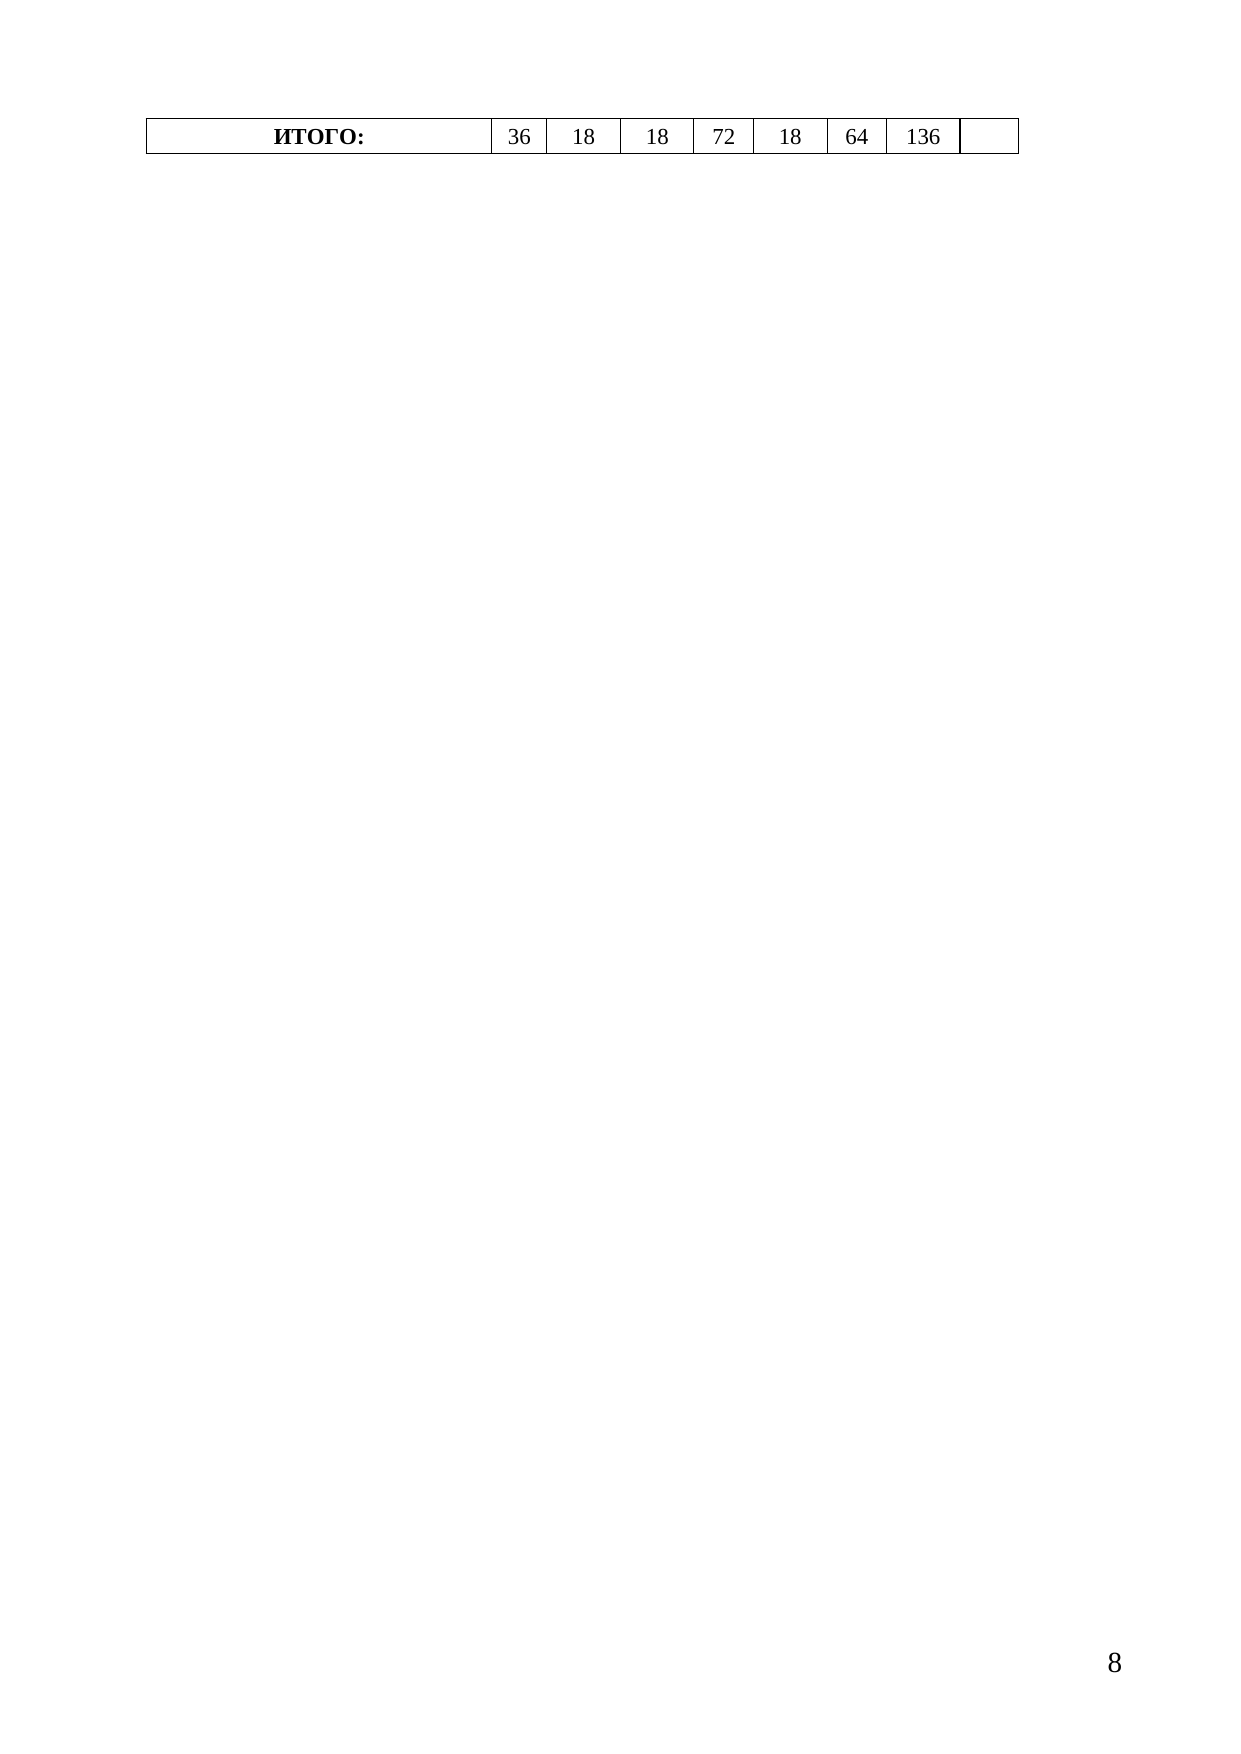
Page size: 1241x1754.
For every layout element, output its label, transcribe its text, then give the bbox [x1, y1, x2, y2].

table_cell 18 [754, 119, 827, 153]
table_cell 72 [694, 119, 753, 153]
table_cell 18 [621, 119, 693, 153]
table_cell 136 [887, 119, 959, 153]
table_cell ИТОГО: [147, 119, 491, 153]
table_cell 64 [828, 119, 886, 153]
table_cell 36 [492, 119, 546, 153]
table_cell [961, 119, 1018, 153]
table_cell 18 [547, 119, 620, 153]
